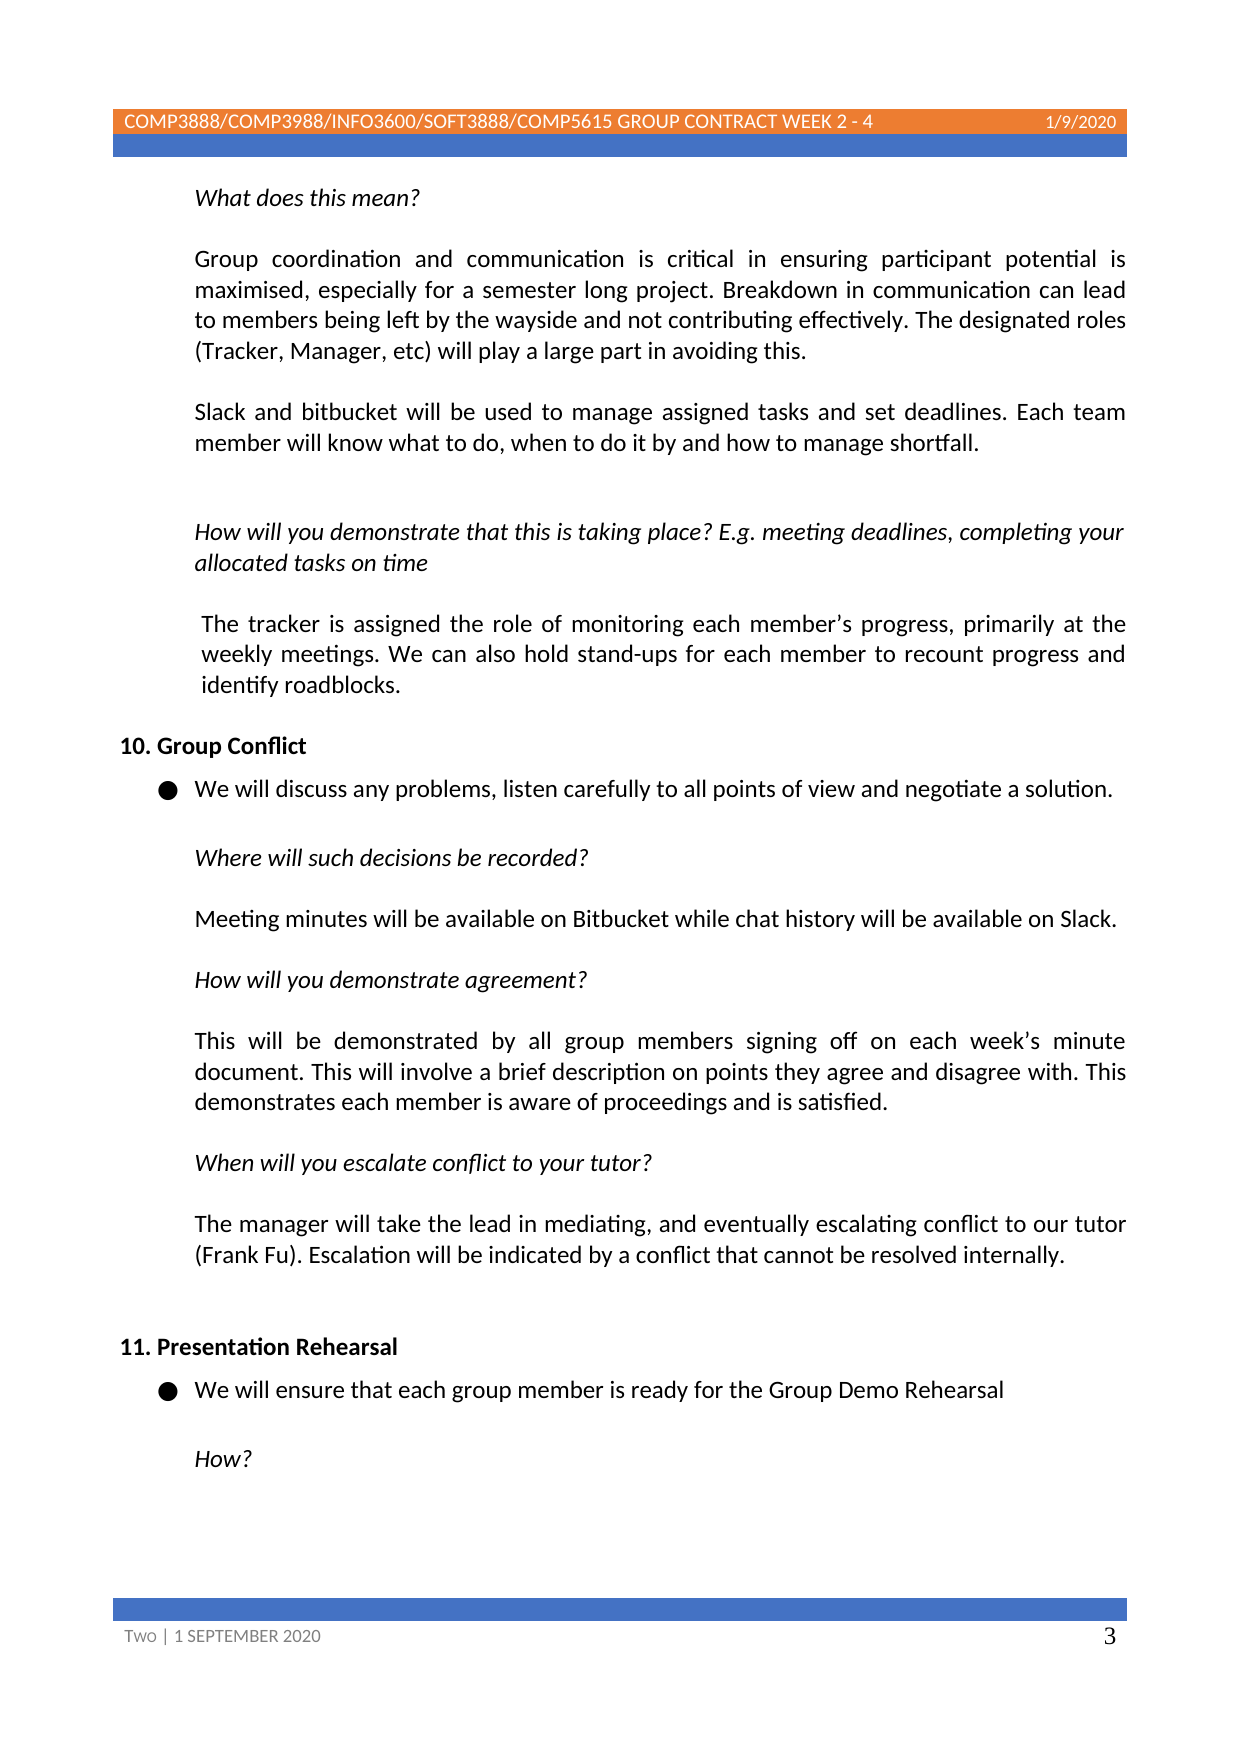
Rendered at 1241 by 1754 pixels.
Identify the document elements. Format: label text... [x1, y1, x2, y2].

text Meeting minutes will be available on Bitbucket while chat history will be available on Slack. [194, 903, 1128, 934]
text How will you demonstrate that this is taking place? E.g. meeting deadlines, completing your allocated tasks on time [194, 516, 1128, 577]
text When will you escalate conflict to your tutor? [194, 1148, 1128, 1178]
text The manager will take the lead in mediating, and eventually escalating conflict to our tutor (Frank Fu). Escalation will be indicated by a conflict that cannot be resolved internally. [194, 1209, 1128, 1270]
text What does this mean? [194, 182, 1128, 213]
list Group Conflict [119, 730, 1128, 761]
text Group coordination and communication is critical in ensuring participant potential is maximised, especially for a semester long project. Breakdown in communication can lead to members being left by the wayside and not contributing effectively. The designated roles (Tracker, Manager, etc) will play a large part in avoiding this. [194, 243, 1128, 366]
list Presentation Rehearsal [119, 1331, 1128, 1361]
list We will ensure that each group member is ready for the Group Demo Rehearsal [157, 1361, 1128, 1412]
text This will be demonstrated by all group members signing off on each week’s minute document. This will involve a brief description on points they agree and disagree with. This demonstrates each member is aware of proceedings and is satisfied. [194, 1026, 1128, 1117]
text The tracker is assigned the role of monitoring each member’s progress, primarily at the weekly meetings. We can also hold stand-ups for each member to recount progress and identify roadblocks. [201, 608, 1128, 699]
text How? [194, 1443, 1128, 1473]
text Where will such decisions be recorded? [194, 842, 1128, 873]
text How will you demonstrate agreement? [194, 964, 1128, 995]
list We will discuss any problems, listen carefully to all points of view and negotiate a solution. [157, 761, 1128, 812]
text Slack and bitbucket will be used to manage assigned tasks and set deadlines. Each team member will know what to do, when to do it by and how to manage shortfall. [194, 396, 1128, 457]
